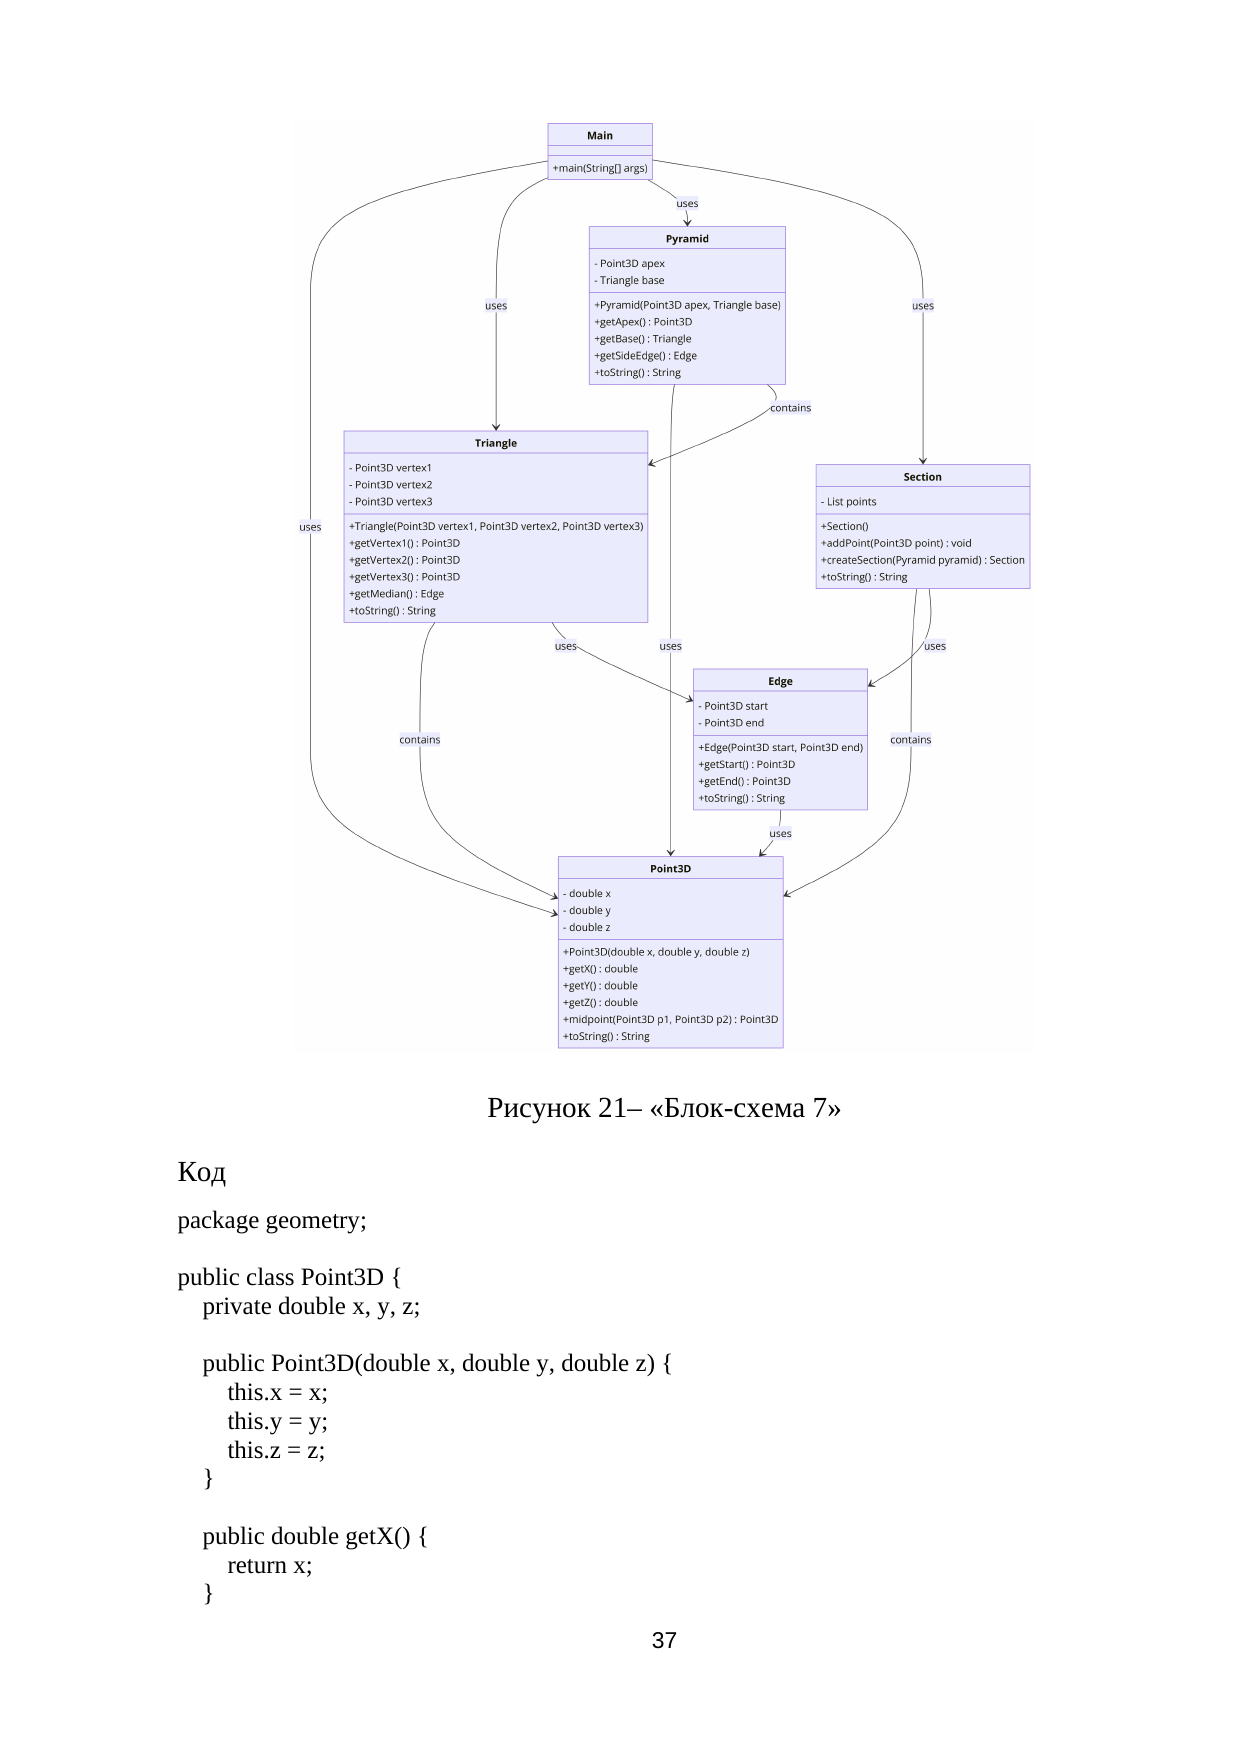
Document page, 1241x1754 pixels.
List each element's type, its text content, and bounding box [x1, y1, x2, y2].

text } [177, 1578, 1152, 1607]
text this.y = y; [177, 1406, 1152, 1435]
text private double x, y, z; [177, 1291, 1152, 1320]
text } [177, 1463, 1152, 1492]
text Код [177, 1154, 1152, 1187]
text package geometry; [177, 1205, 1152, 1233]
text public Point3D(double x, double y, double z) { [177, 1348, 1152, 1377]
text Рисунок 21– «Блок-схема 7» [177, 1090, 1152, 1124]
text this.x = x; [177, 1377, 1152, 1406]
text public double getX() { [177, 1521, 1152, 1550]
text this.z = z; [177, 1435, 1152, 1463]
text public class Point3D { [177, 1262, 1152, 1291]
text return x; [177, 1550, 1152, 1578]
picture [294, 118, 1035, 1053]
